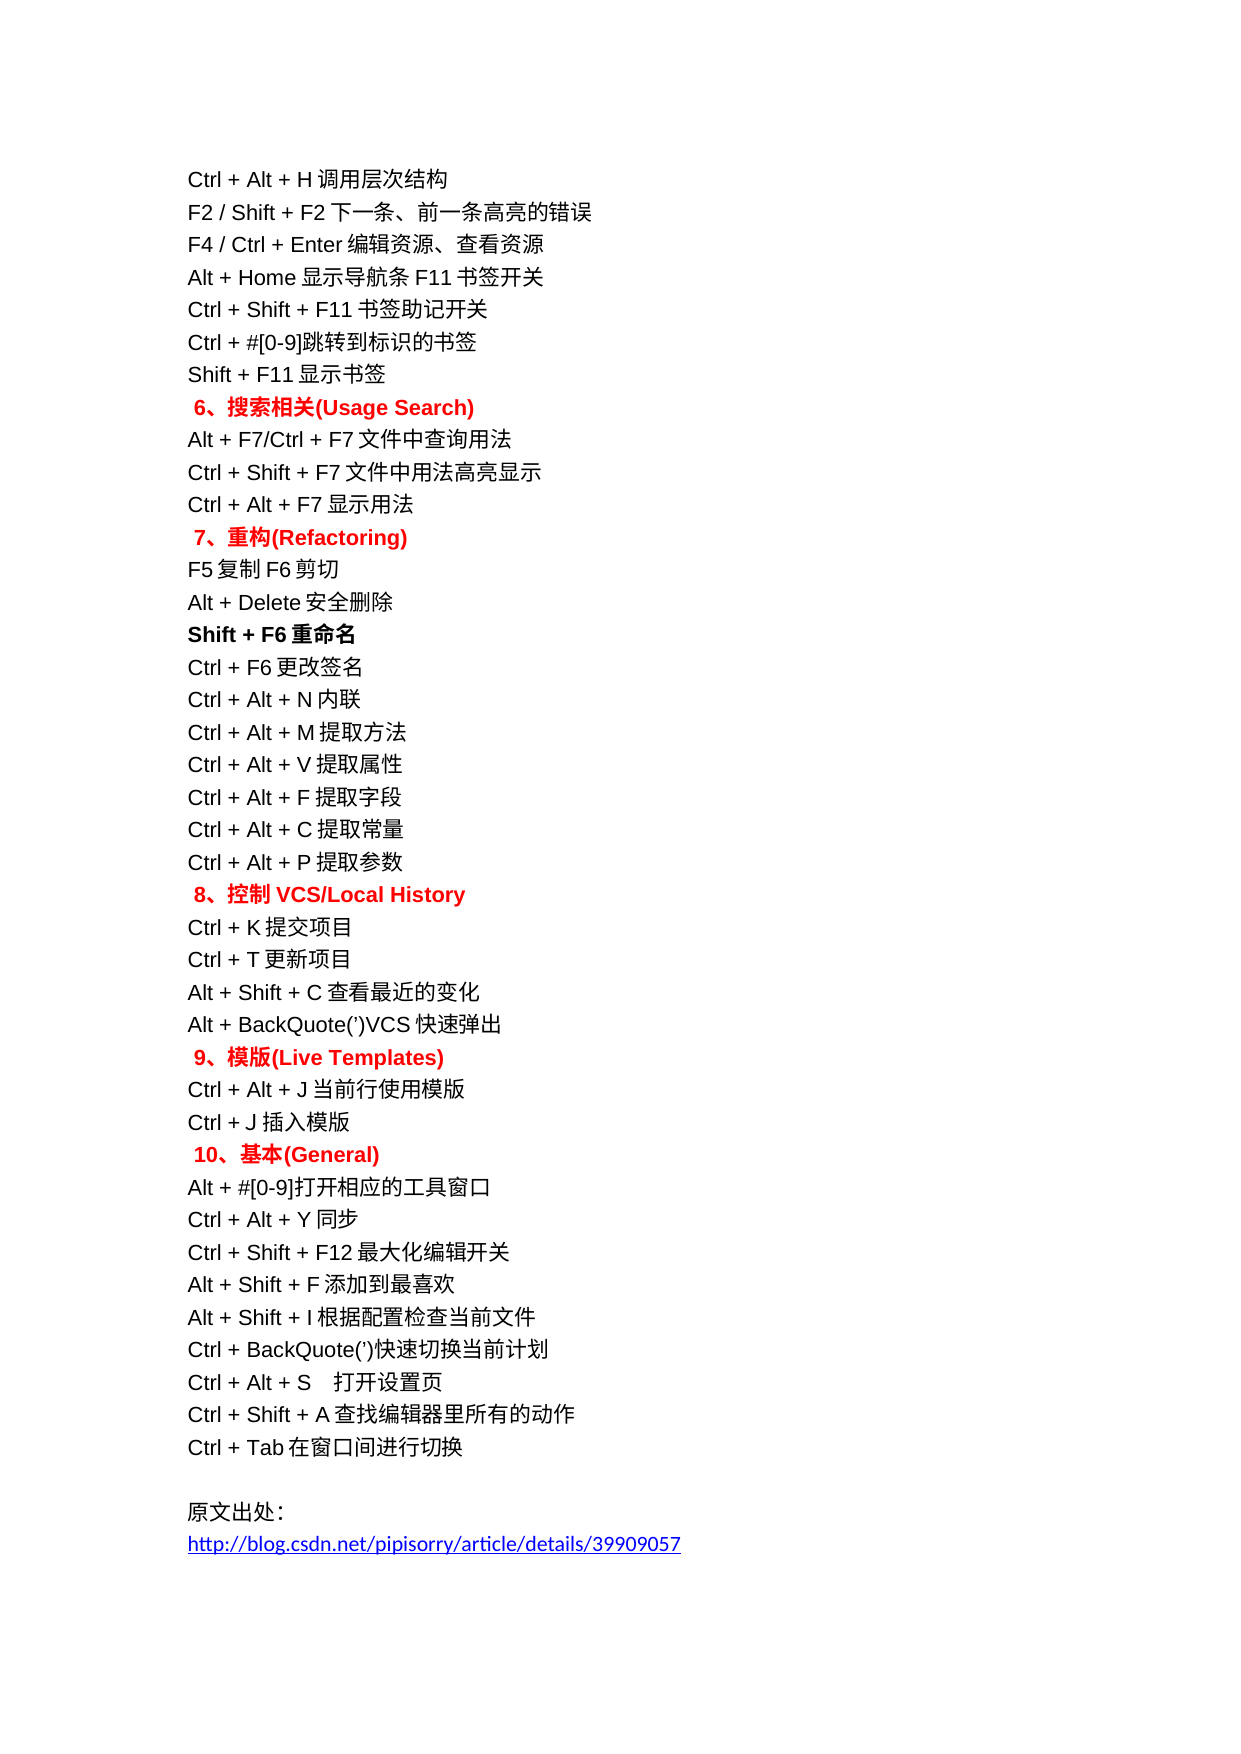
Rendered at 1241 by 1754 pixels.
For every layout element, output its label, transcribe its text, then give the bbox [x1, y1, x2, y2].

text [187, 162, 1053, 1429]
text 原文出处： [187, 1494, 1053, 1527]
text http://blog.csdn.net/pipisorry/article/details/39909057 [187, 1527, 1053, 1559]
text Ctrl + Tab在窗口间进行切换 [187, 1429, 1053, 1462]
